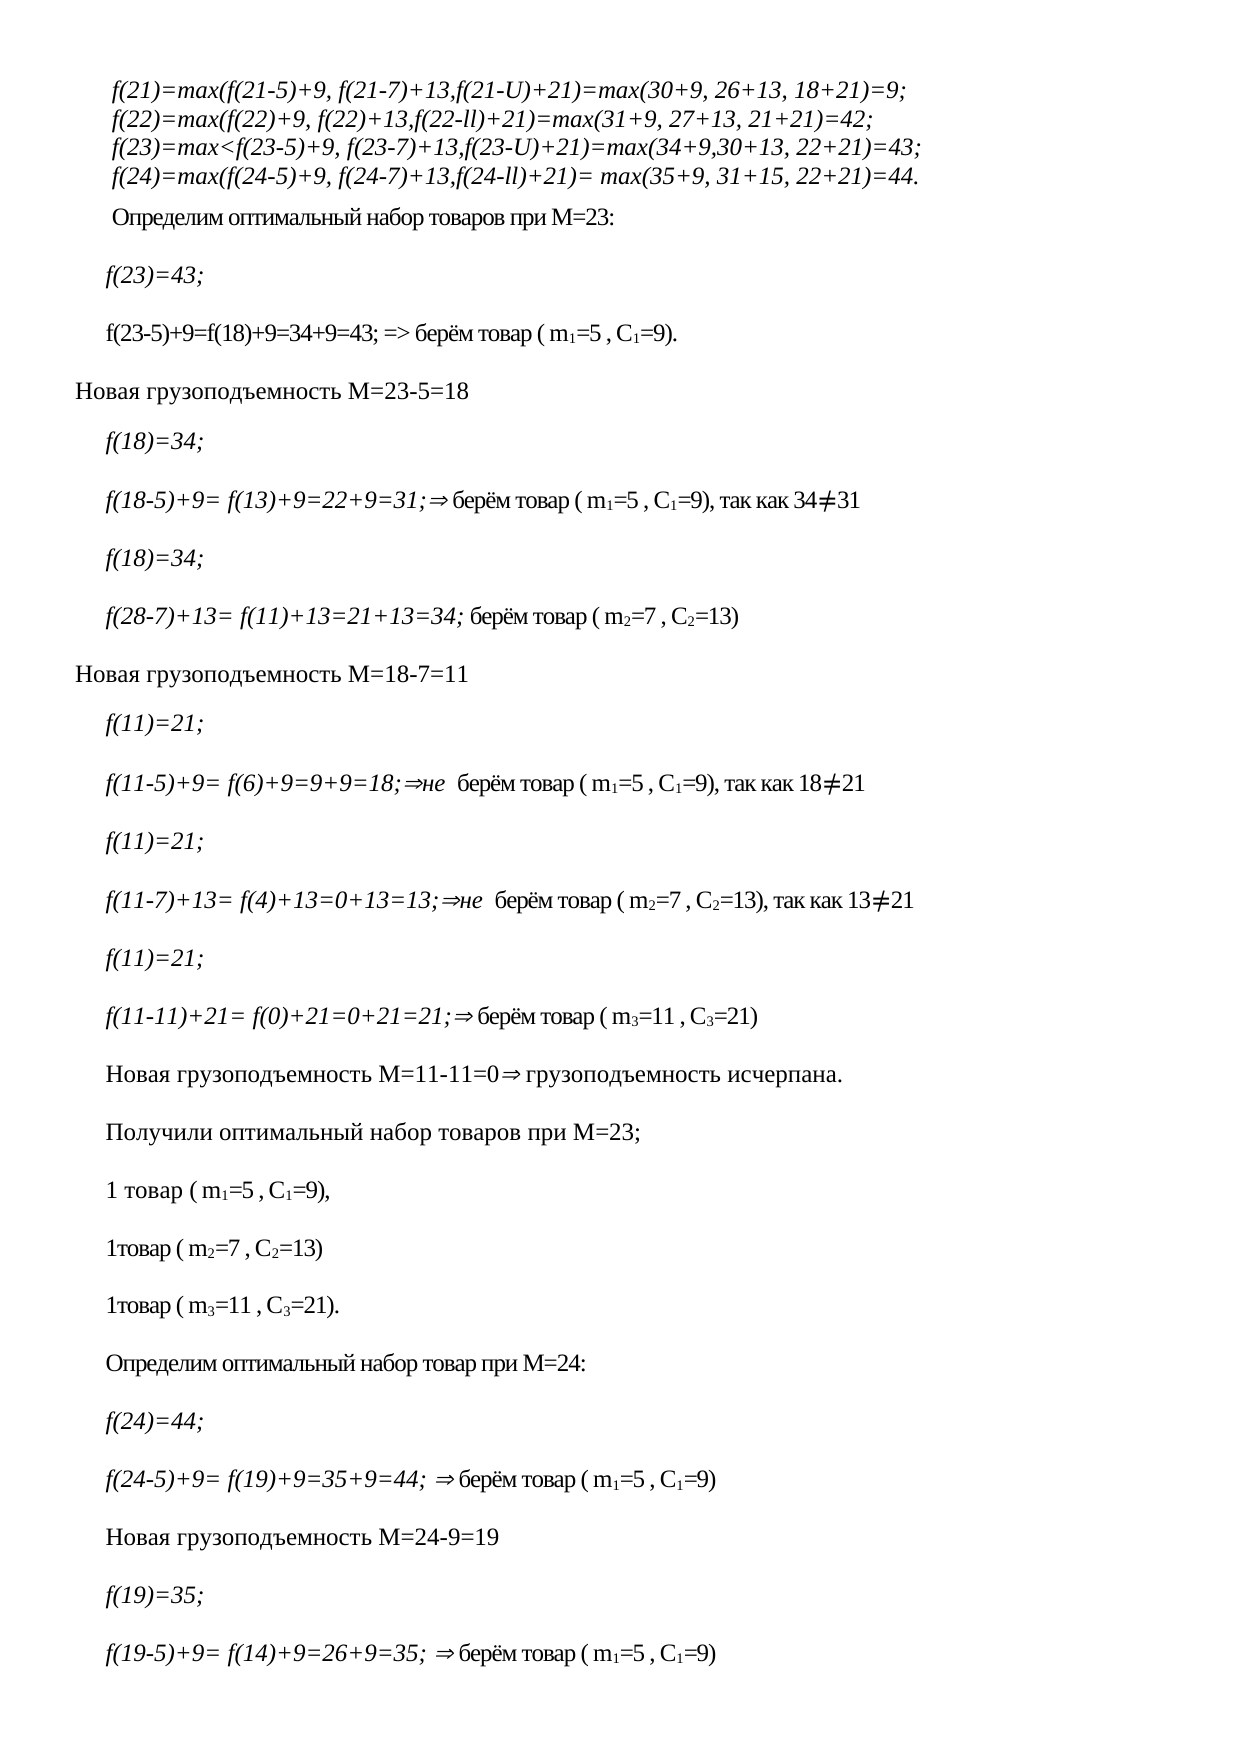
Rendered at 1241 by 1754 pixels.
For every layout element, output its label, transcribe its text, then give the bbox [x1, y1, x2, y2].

text Новая грузоподъемность М=24-9=19 [105, 1522, 1165, 1551]
text f(18-5)+9= f(13)+9=22+9=31; берём товар ( m1=5 , С1=9), так как 34≠31 [105, 484, 1165, 514]
text f(24-5)+9= f(19)+9=35+9=44; берём товар ( m1=5 , С1=9) [105, 1464, 1165, 1493]
text f(18)=34; [105, 426, 1165, 454]
text f(11)=21; [105, 943, 1165, 972]
text f(22)=max(f(22)+9, f(22)+13,f(22-ll)+21)=max(31+9, 27+13, 21+21)=42; [105, 104, 1165, 132]
text Новая грузоподъемность М=18-7=11 [75, 659, 1165, 688]
text f(21)=max(f(21-5)+9, f(21-7)+13,f(21-U)+21)=max(30+9, 26+13, 18+21)=9; [105, 75, 1165, 104]
text f(28-7)+13= f(11)+13=21+13=34; берём товар ( m2=7 , С2=13) [105, 601, 1165, 630]
text 1 товар ( m1=5 , С1=9), [105, 1175, 1165, 1203]
text Определим оптимальный набор товар при М=24: [105, 1348, 1165, 1377]
text f(23)=max<f(23-5)+9, f(23-7)+13,f(23-U)+21)=max(34+9,30+13, 22+21)=43; [105, 132, 1165, 161]
text f(24)=max(f(24-5)+9, f(24-7)+13,f(24-ll)+21)= max(35+9, 31+15, 22+21)=44. [105, 161, 1165, 190]
text f(18)=34; [105, 543, 1165, 572]
text f(24)=44; [105, 1406, 1165, 1435]
text 1товар ( m3=11 , С3=21). [105, 1291, 1165, 1319]
text f(11-5)+9= f(6)+9=9+9=18;не берём товар ( m1=5 , С1=9), так как 18≠21 [105, 766, 1165, 797]
text Определим оптимальный набор товаров при M=23: [105, 202, 1165, 231]
text f(11-11)+21= f(0)+21=0+21=21; берём товар ( m3=11 , С3=21) [105, 1001, 1165, 1030]
text 1товар ( m2=7 , С2=13) [105, 1233, 1165, 1261]
text f(11)=21; [105, 708, 1165, 737]
text Новая грузоподъемность М=23-5=18 [75, 376, 1165, 405]
text f(23)=43; [105, 260, 1165, 289]
text f(19)=35; [105, 1580, 1165, 1609]
text Получили оптимальный набор товаров при М=23; [105, 1117, 1165, 1146]
text f(11)=21; [105, 826, 1165, 854]
text f(19-5)+9= f(14)+9=26+9=35; берём товар ( m1=5 , С1=9) [105, 1638, 1165, 1667]
text Новая грузоподъемность М=11-11=0 грузоподъемность исчерпана. [105, 1059, 1165, 1088]
text f(11-7)+13= f(4)+13=0+13=13;не берём товар ( m2=7 , С2=13), так как 13≠21 [105, 884, 1165, 914]
text f(23-5)+9=f(18)+9=34+9=43; => берём товар ( m1=5 , С1=9). [105, 318, 1165, 347]
